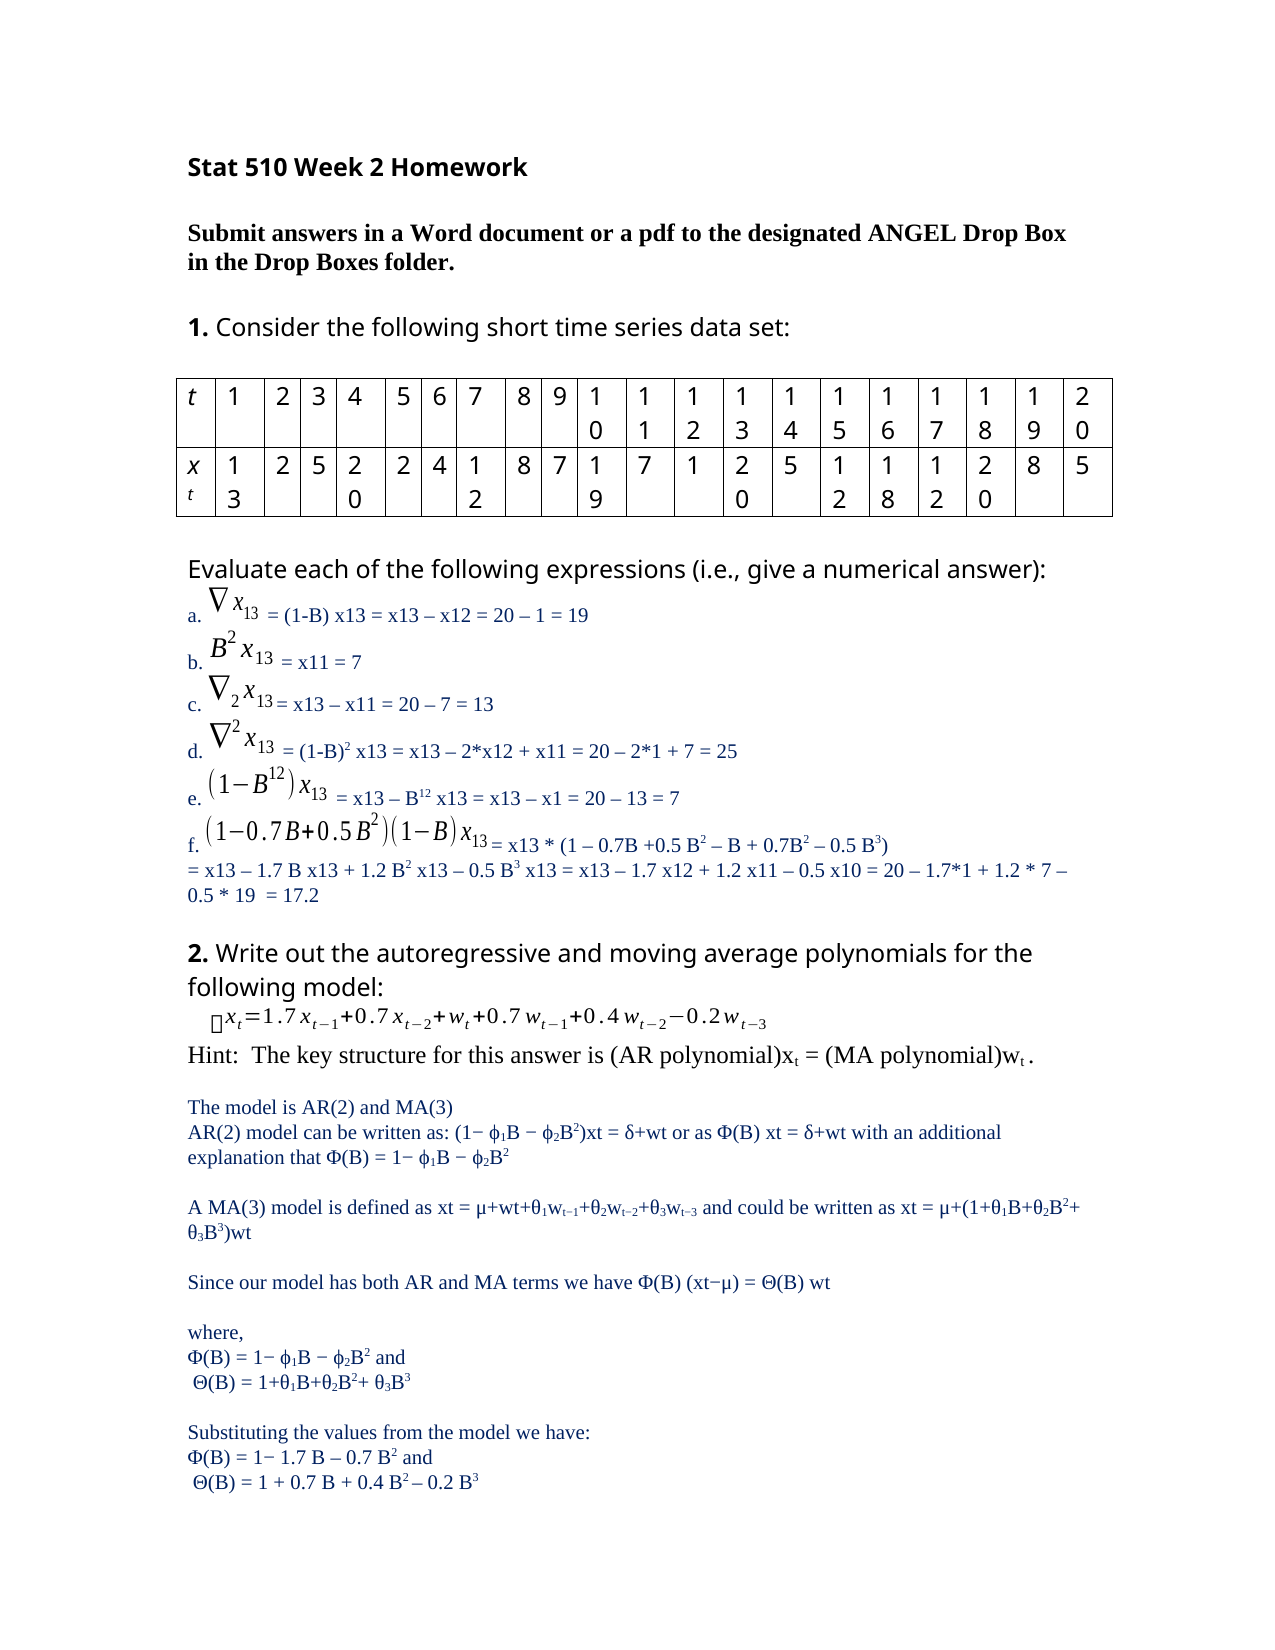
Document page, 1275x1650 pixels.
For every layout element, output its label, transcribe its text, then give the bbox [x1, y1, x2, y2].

text d. = (1-B)2 x13 = x13 – 2*x12 + x11 = 20 – 2*1 + 7 = 25 [187, 716, 1087, 763]
table_cell 5 [773, 448, 820, 516]
table_cell 20 [967, 448, 1015, 516]
text Φ(B) = 1− 1.7 B – 0.7 B2 and [187, 1444, 1087, 1469]
text f. = x13 * (1 – 0.7B +0.5 B2 – B + 0.7B2 – 0.5 B3) = x13 – 1.7 B x13 + 1.2 B2 x13 – 0.5 B3 x13 = x13 – 1.7 x12 + 1.2 x11 – 0.5 x10 = 20 – 1.7*1 + 1.2 * 7 – 0.5 * 19 = 17.2 [187, 810, 1087, 907]
table_cell 7 [542, 448, 577, 516]
text c. = x13 – x11 = 20 – 7 = 13 [187, 674, 1087, 716]
table_cell 1 [675, 448, 723, 516]
text Submit answers in a Word document or a pdf to the designated ANGEL Drop Box in the Drop Boxes folder. [187, 218, 1087, 276]
text A MA(3) model is defined as xt = μ+wt+θ1wt−1+θ2wt−2+θ3wt−3 and could be written as xt = μ+(1+θ1B+θ2B2+ θ3B3)wt [187, 1194, 1087, 1244]
table_cell 8 [506, 448, 541, 516]
table_header 6 [422, 379, 456, 447]
table_cell 12 [821, 448, 869, 516]
table_header 11 [627, 379, 674, 447]
table_cell 12 [919, 448, 966, 516]
table_cell 4 [422, 448, 456, 516]
table_header 19 [1016, 379, 1063, 447]
table_header 16 [870, 379, 918, 447]
text Substituting the values from the model we have: [187, 1419, 1087, 1444]
text 1. Consider the following short time series data set: [187, 310, 1087, 344]
text Stat 510 Week 2 Homework [187, 150, 1087, 184]
table_header 7 [457, 379, 505, 447]
text Evaluate each of the following expressions (i.e., give a numerical answer): [187, 551, 1087, 585]
table_header 15 [821, 379, 869, 447]
table_header 4 [337, 379, 385, 447]
table_header t [177, 379, 215, 447]
table_header 3 [301, 379, 336, 447]
table_header 10 [578, 379, 626, 447]
table_cell 20 [724, 448, 772, 516]
table_cell 5 [301, 448, 336, 516]
table_cell 20 [337, 448, 385, 516]
table_header 9 [542, 379, 577, 447]
text a. = (1-B) x13 = x13 – x12 = 20 – 1 = 19 [187, 585, 1087, 627]
text Θ(B) = 1 + 0.7 B + 0.4 B2 – 0.2 B3 [187, 1469, 1087, 1494]
table_cell 19 [578, 448, 626, 516]
table_header 1 [216, 379, 264, 447]
text Hint: The key structure for this answer is (AR polynomial)xt = (MA polynomial)wt . [187, 1040, 1087, 1069]
table_cell 18 [870, 448, 918, 516]
table_header 8 [506, 379, 541, 447]
table_cell 7 [627, 448, 674, 516]
table_header 17 [919, 379, 966, 447]
table_header 2 [265, 379, 300, 447]
table_cell xt [177, 448, 215, 516]
text Φ(B) = 1− ϕ1B − ϕ2B2 and [187, 1344, 1087, 1369]
table_cell 2 [265, 448, 300, 516]
text Θ(B) = 1+θ1B+θ2B2+ θ3B3 [187, 1369, 1087, 1394]
table_header 12 [675, 379, 723, 447]
text 2. Write out the autoregressive and moving average polynomials for the following model: [187, 935, 1087, 1003]
table_header 5 [386, 379, 421, 447]
table_cell 8 [1016, 448, 1063, 516]
text where, [187, 1319, 1087, 1344]
table_cell 5 [1064, 448, 1112, 516]
text  [187, 1003, 1087, 1040]
text b. = x11 = 7 [187, 627, 1087, 674]
text e. = x13 – B12 x13 = x13 – x1 = 20 – 13 = 7 [187, 763, 1087, 810]
text AR(2) model can be written as: (1− ϕ1B − ϕ2B2)xt = δ+wt or as Φ(B) xt = δ+wt with an additional explanation that Φ(B) = 1− ϕ1B − ϕ2B2 [187, 1119, 1087, 1169]
text The model is AR(2) and MA(3) [187, 1094, 1087, 1119]
table_cell 13 [216, 448, 264, 516]
table_header 20 [1064, 379, 1112, 447]
text Since our model has both AR and MA terms we have Φ(B) (xt−μ) = Θ(B) wt [187, 1269, 1087, 1294]
table_cell 2 [386, 448, 421, 516]
table_cell 12 [457, 448, 505, 516]
table_header 14 [773, 379, 820, 447]
table_header 13 [724, 379, 772, 447]
table_header 18 [967, 379, 1015, 447]
